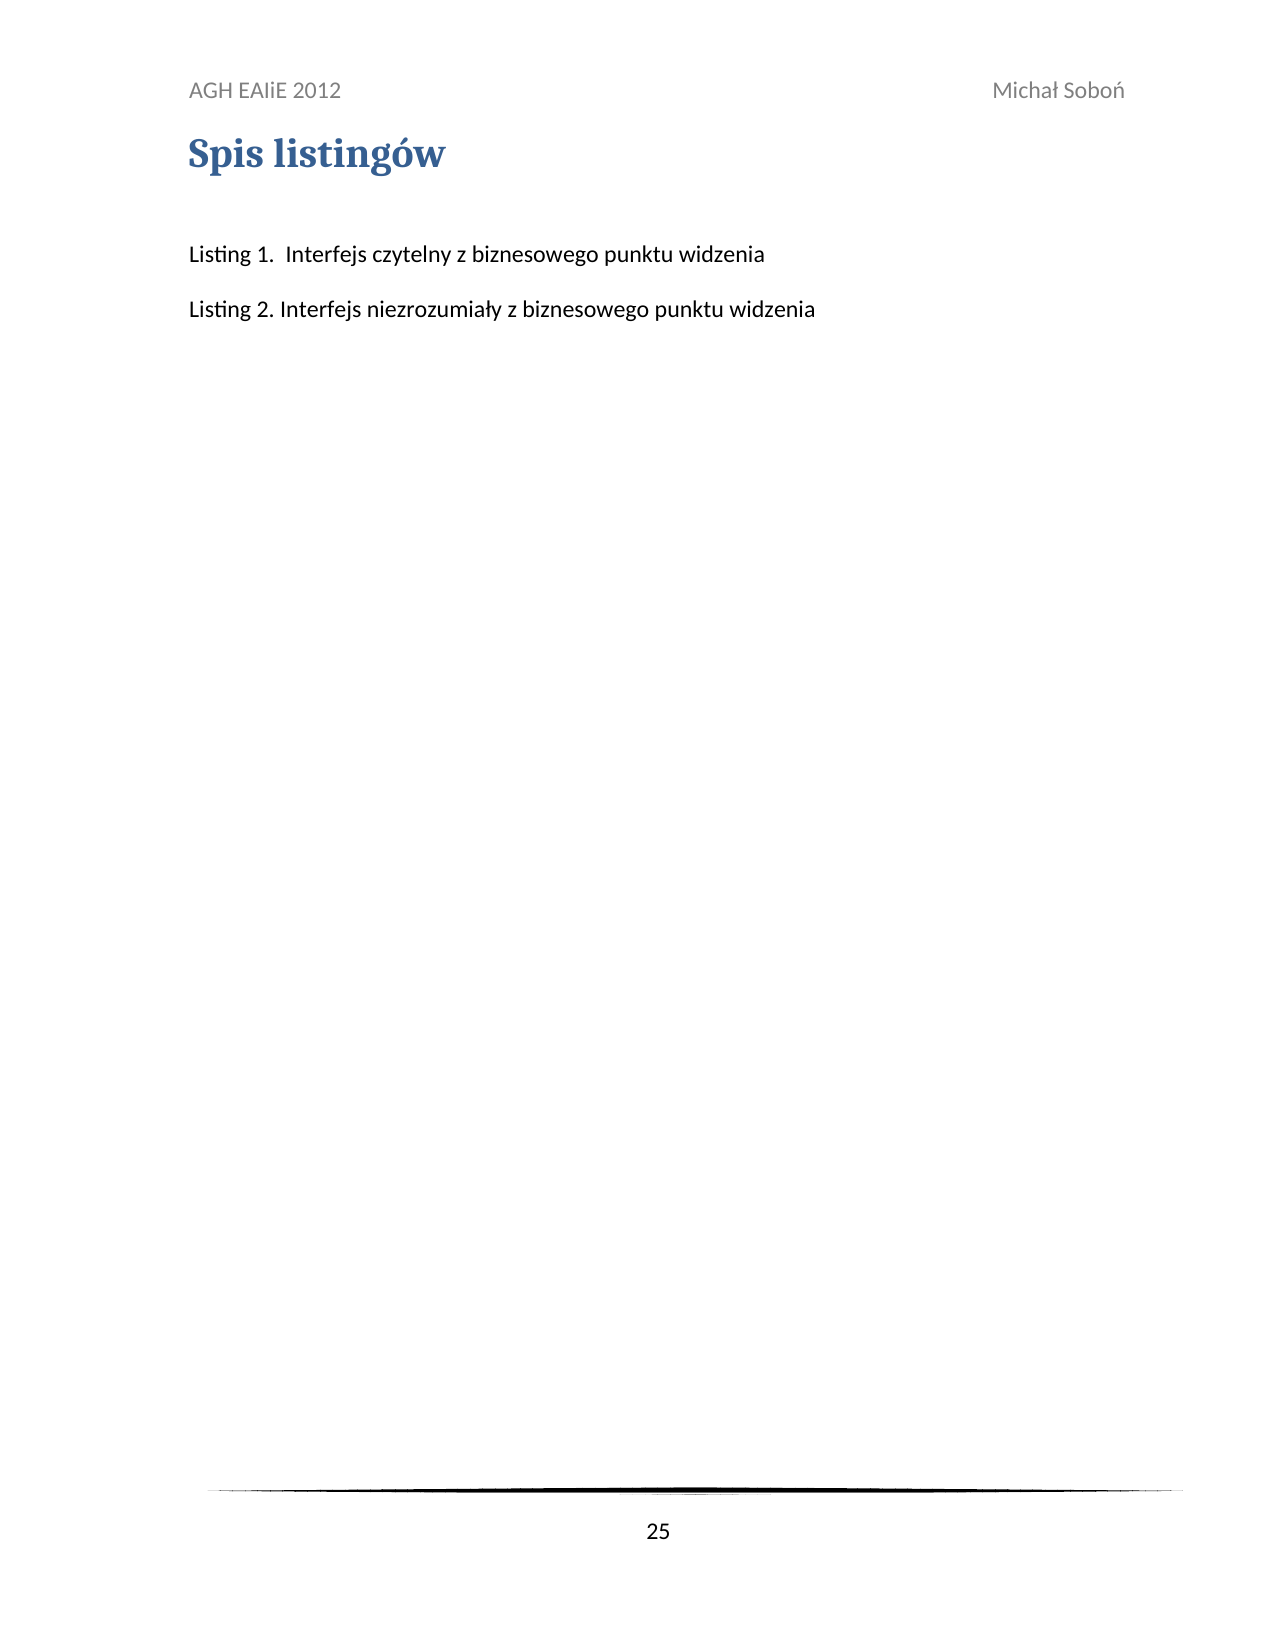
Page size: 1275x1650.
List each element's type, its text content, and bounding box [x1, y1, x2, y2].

text Listing 2. Interfejs niezrozumiały z biznesowego punktu widzenia [189, 294, 1127, 323]
picture [207, 1487, 1183, 1495]
text Listing 1. Interfejs czytelny z biznesowego punktu widzenia [189, 239, 1127, 269]
subtitle Spis listingów [189, 130, 1127, 178]
